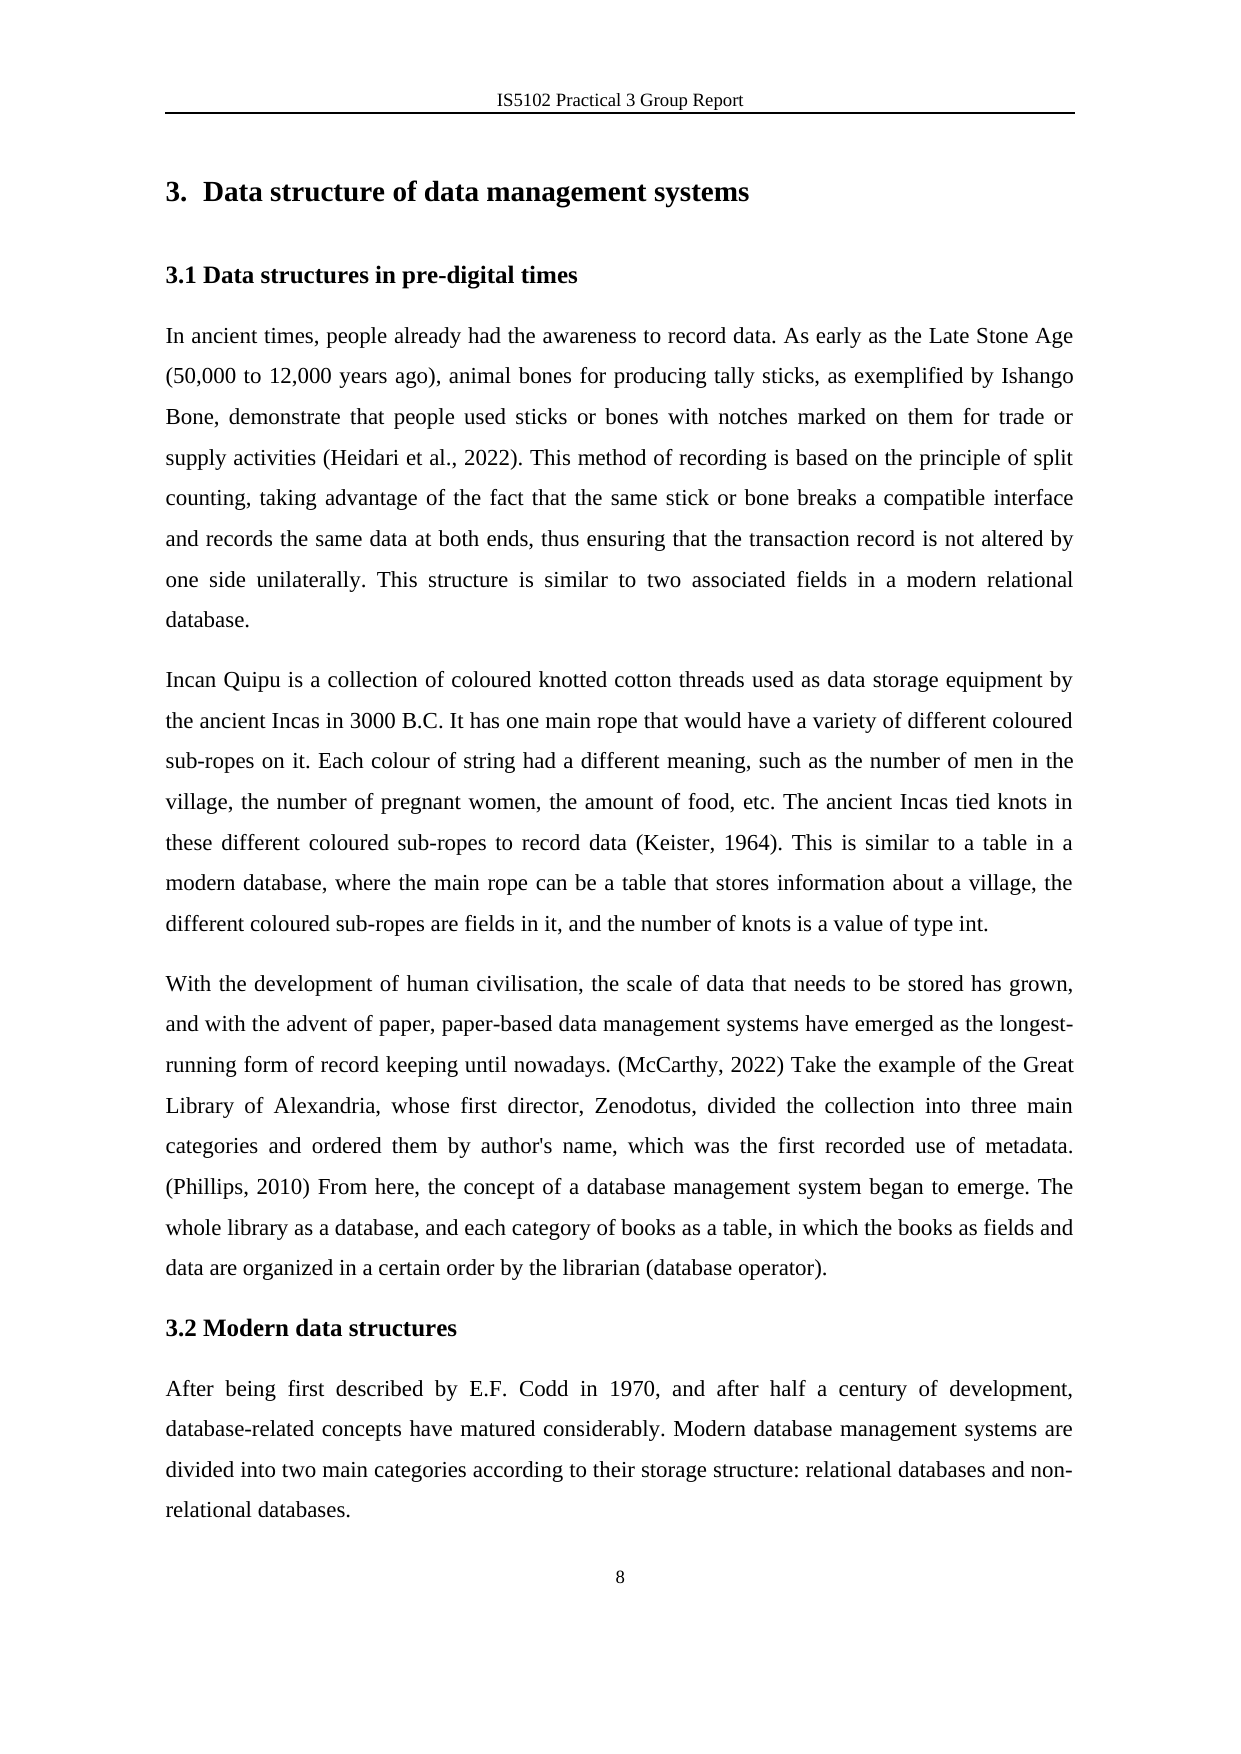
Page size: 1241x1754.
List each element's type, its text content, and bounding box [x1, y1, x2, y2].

text Incan Quipu is a collection of coloured knotted cotton threads used as data storage equipment by the ancient Incas in 3000 B.C. It has one main rope that would have a variety of different coloured sub-ropes on it. Each colour of string had a different meaning, such as the number of men in the village, the number of pregnant women, the amount of food, etc. The ancient Incas tied knots in these different coloured sub-ropes to record data (Keister, 1964). This is similar to a table in a modern database, where the main rope can be a table that stores information about a village, the different coloured sub-ropes are fields in it, and the number of knots is a value of type int. [165, 663, 1075, 939]
text In ancient times, people already had the awareness to record data. As early as the Late Stone Age (50,000 to 12,000 years ago), animal bones for producing tally sticks, as exemplified by Ishango Bone, demonstrate that people used sticks or bones with notches marked on them for trade or supply activities (Heidari et al., 2022). This method of recording is based on the principle of split counting, taking advantage of the fact that the same stick or bone breaks a compatible interface and records the same data at both ends, thus ensuring that the transaction record is not altered by one side unilaterally. This structure is similar to two associated fields in a modern relational database. [165, 319, 1075, 636]
text After being first described by E.F. Codd in 1970, and after half a century of development, database-related concepts have matured considerably. Modern database management systems are divided into two main categories according to their storage structure: relational databases and non-relational databases. [165, 1372, 1075, 1526]
text With the development of human civilisation, the scale of data that needs to be stored has grown, and with the advent of paper, paper-based data management systems have emerged as the longest-running form of record keeping until nowadays. (McCarthy, 2022) Take the example of the Great Library of Alexandria, whose first director, Zenodotus, divided the collection into three main categories and ordered them by author's name, which was the first recorded use of metadata. (Phillips, 2010) From here, the concept of a database management system began to emerge. The whole library as a database, and each category of books as a table, in which the books as fields and data are organized in a certain order by the librarian (database operator). [165, 967, 1075, 1284]
list Modern data structures [165, 1311, 1075, 1343]
subtitle Data structure of data management systems [165, 158, 1075, 223]
list Data structures in pre-digital times [165, 258, 1075, 291]
